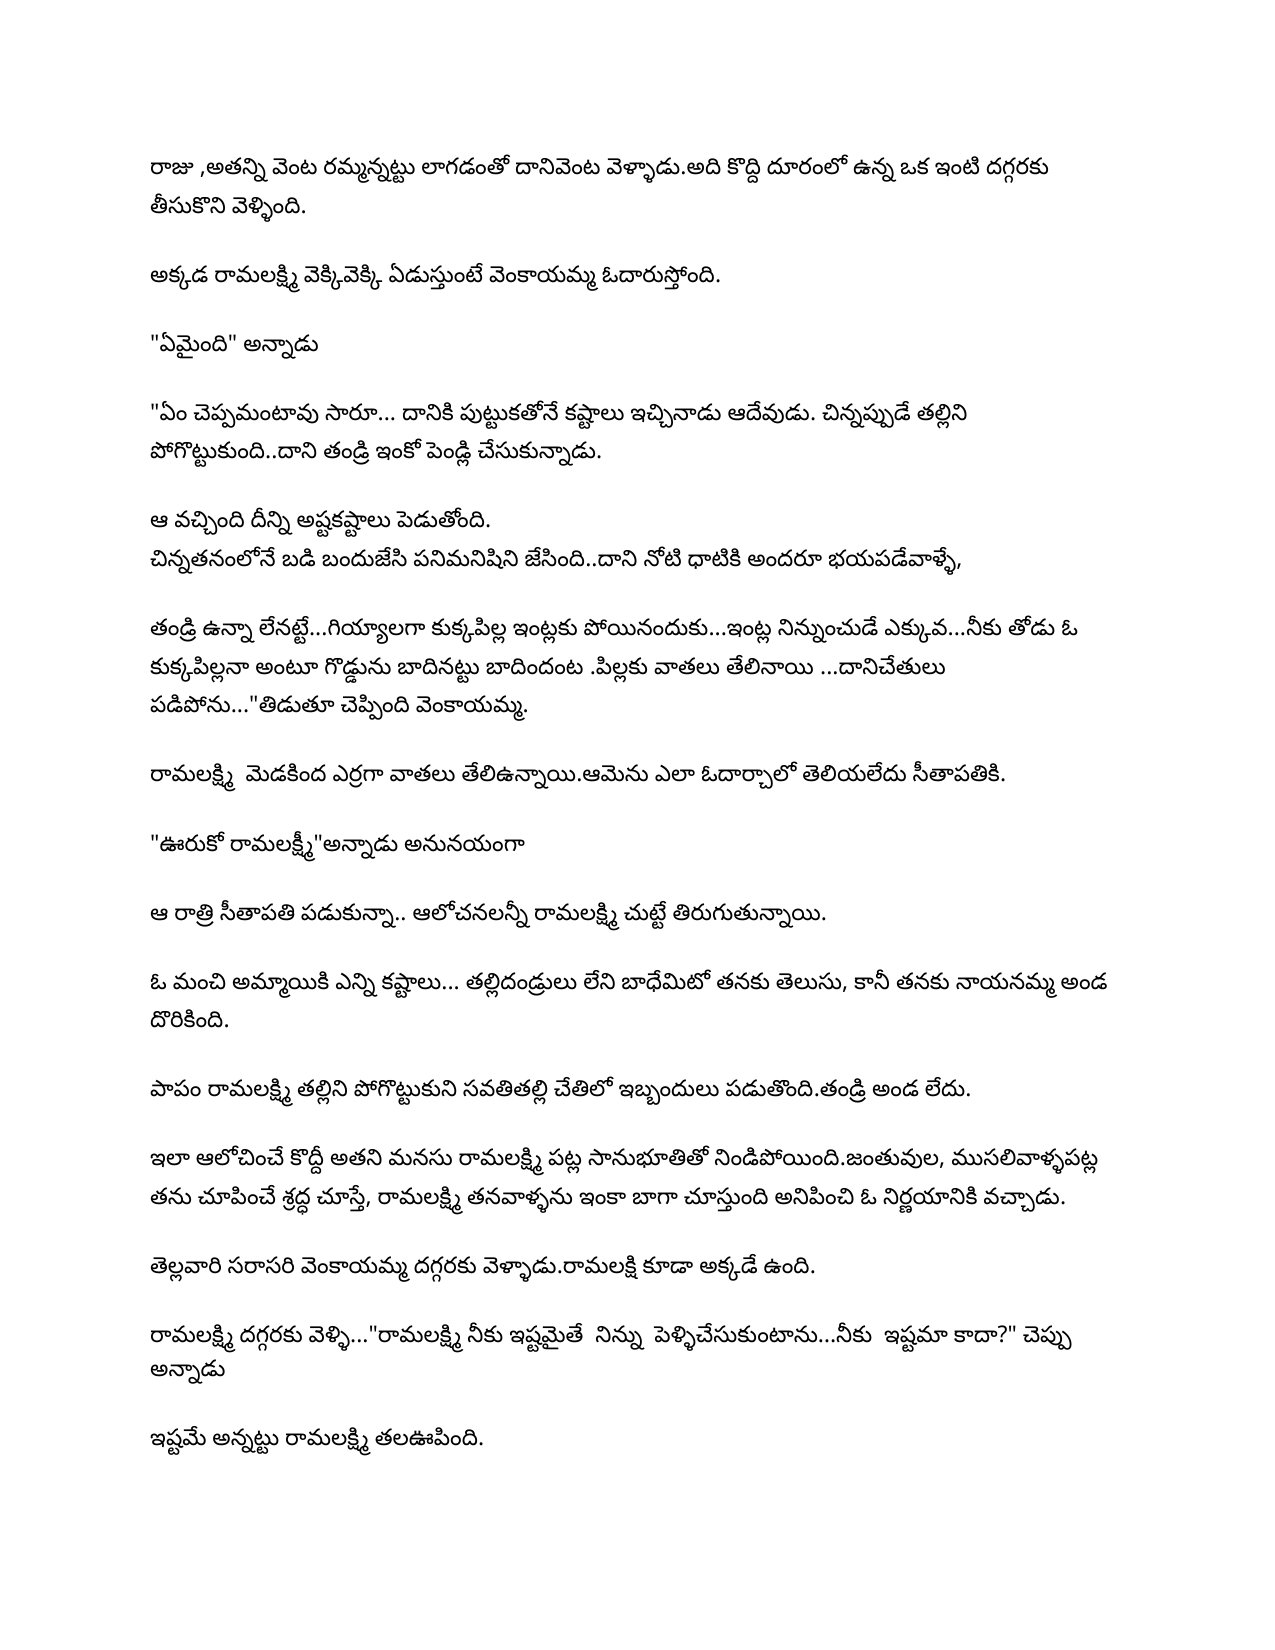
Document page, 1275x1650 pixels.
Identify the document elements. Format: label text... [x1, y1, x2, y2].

text ఆ వచ్చింది దీన్ని అష్టకష్టాలు పెడుతోంది. [150, 503, 1125, 537]
text "ఏమైంది" అన్నాడు [150, 327, 1125, 361]
text తండ్రి ఉన్నా లేనట్టే...గియ్యాలగా కుక్కపిల్ల ఇంట్లకు పోయినందుకు...ఇంట్ల నిన్నుంచుడే ఎక్కువ...నీకు తోడు ఓ కుక్కపిల్లనా అంటూ గొడ్డును బాదినట్టు బాదిందంట .పిల్లకు వాతలు తేలినాయి ...దానిచేతులు పడిపోను..."తిడుతూ చెప్పింది వెంకాయమ్మ. [150, 611, 1125, 722]
text ఇష్టమే అన్నట్టు రామలక్ష్మి తలఊపింది. [150, 1421, 1125, 1455]
text రామలక్ష్మి మెడకింద ఎర్రగా వాతలు తేలిఉన్నాయి.ఆమెను ఎలా ఓదార్చాలో తెలియలేదు సీతాపతికి. [150, 757, 1125, 791]
text ఆ రాత్రి సీతాపతి పడుకున్నా.. ఆలోచనలన్నీ రామలక్ష్మి చుట్టే తిరుగుతున్నాయి. [150, 896, 1125, 929]
text "ఊరుకో రామలక్ష్మీ"అన్నాడు అనునయంగా [150, 826, 1125, 860]
text ఓ మంచి అమ్మాయికి ఎన్ని కష్టాలు... తల్లిదండ్రులు లేని బాధేమిటో తనకు తెలుసు, కానీ తనకు నాయనమ్మ అండ దొరికింది. [150, 964, 1125, 1037]
text ఇలా ఆలోచించే కొద్దీ అతని మనసు రామలక్ష్మి పట్ల సానుభూతితో నిండిపోయింది.జంతువుల, ముసలివాళ్ళపట్ల తను చూపించే శ్రద్ధ చూస్తే, రామలక్ష్మి తనవాళ్ళను ఇంకా బాగా చూస్తుంది అనిపించి ఓ నిర్ణయానికి వచ్చాడు. [150, 1141, 1125, 1214]
text పాపం రామలక్ష్మి తల్లిని పోగొట్టుకుని సవతితల్లి చేతిలో ఇబ్బందులు పడుతొంది.తండ్రి అండ లేదు. [150, 1072, 1125, 1106]
text రామలక్ష్మి దగ్గరకు వెళ్ళి..."రామలక్ష్మి నీకు ఇష్టమైతే నిన్ను పెళ్ళిచేసుకుంటాను…నీకు ఇష్టమా కాదా?" చెప్పు అన్నాడు [150, 1318, 1125, 1386]
text "ఏం చెప్పమంటావు సారూ... దానికి పుట్టుకతోనే కష్టాలు ఇచ్చినాడు ఆదేవుడు. చిన్నప్పుడే తల్లిని పోగొట్టుకుంది..దాని తండ్రి ఇంకో పెండ్లి చేసుకున్నాడు. [150, 396, 1125, 468]
text రాజు ,అతన్ని వెంట రమ్మన్నట్టు లాగడంతో దానివెంట వెళ్ళాడు.అది కొద్ది దూరంలో ఉన్న ఒక ఇంటి దగ్గరకు తీసుకొని వెళ్ళింది. [150, 150, 1125, 222]
text చిన్నతనంలోనే బడి బందుజేసి పనిమనిషిని జేసింది..దాని నోటి ధాటికి అందరూ భయపడేవాళ్ళే, [150, 542, 1125, 576]
text అక్కడ రామలక్ష్మి వెక్కివెక్కి ఏడుస్తుంటే వెంకాయమ్మ ఓదారుస్తోంది. [150, 258, 1125, 291]
text తెల్లవారి సరాసరి వెంకాయమ్మ దగ్గరకు వెళ్ళాడు.రామలక్షి కూడా అక్కడే ఉంది. [150, 1249, 1125, 1283]
